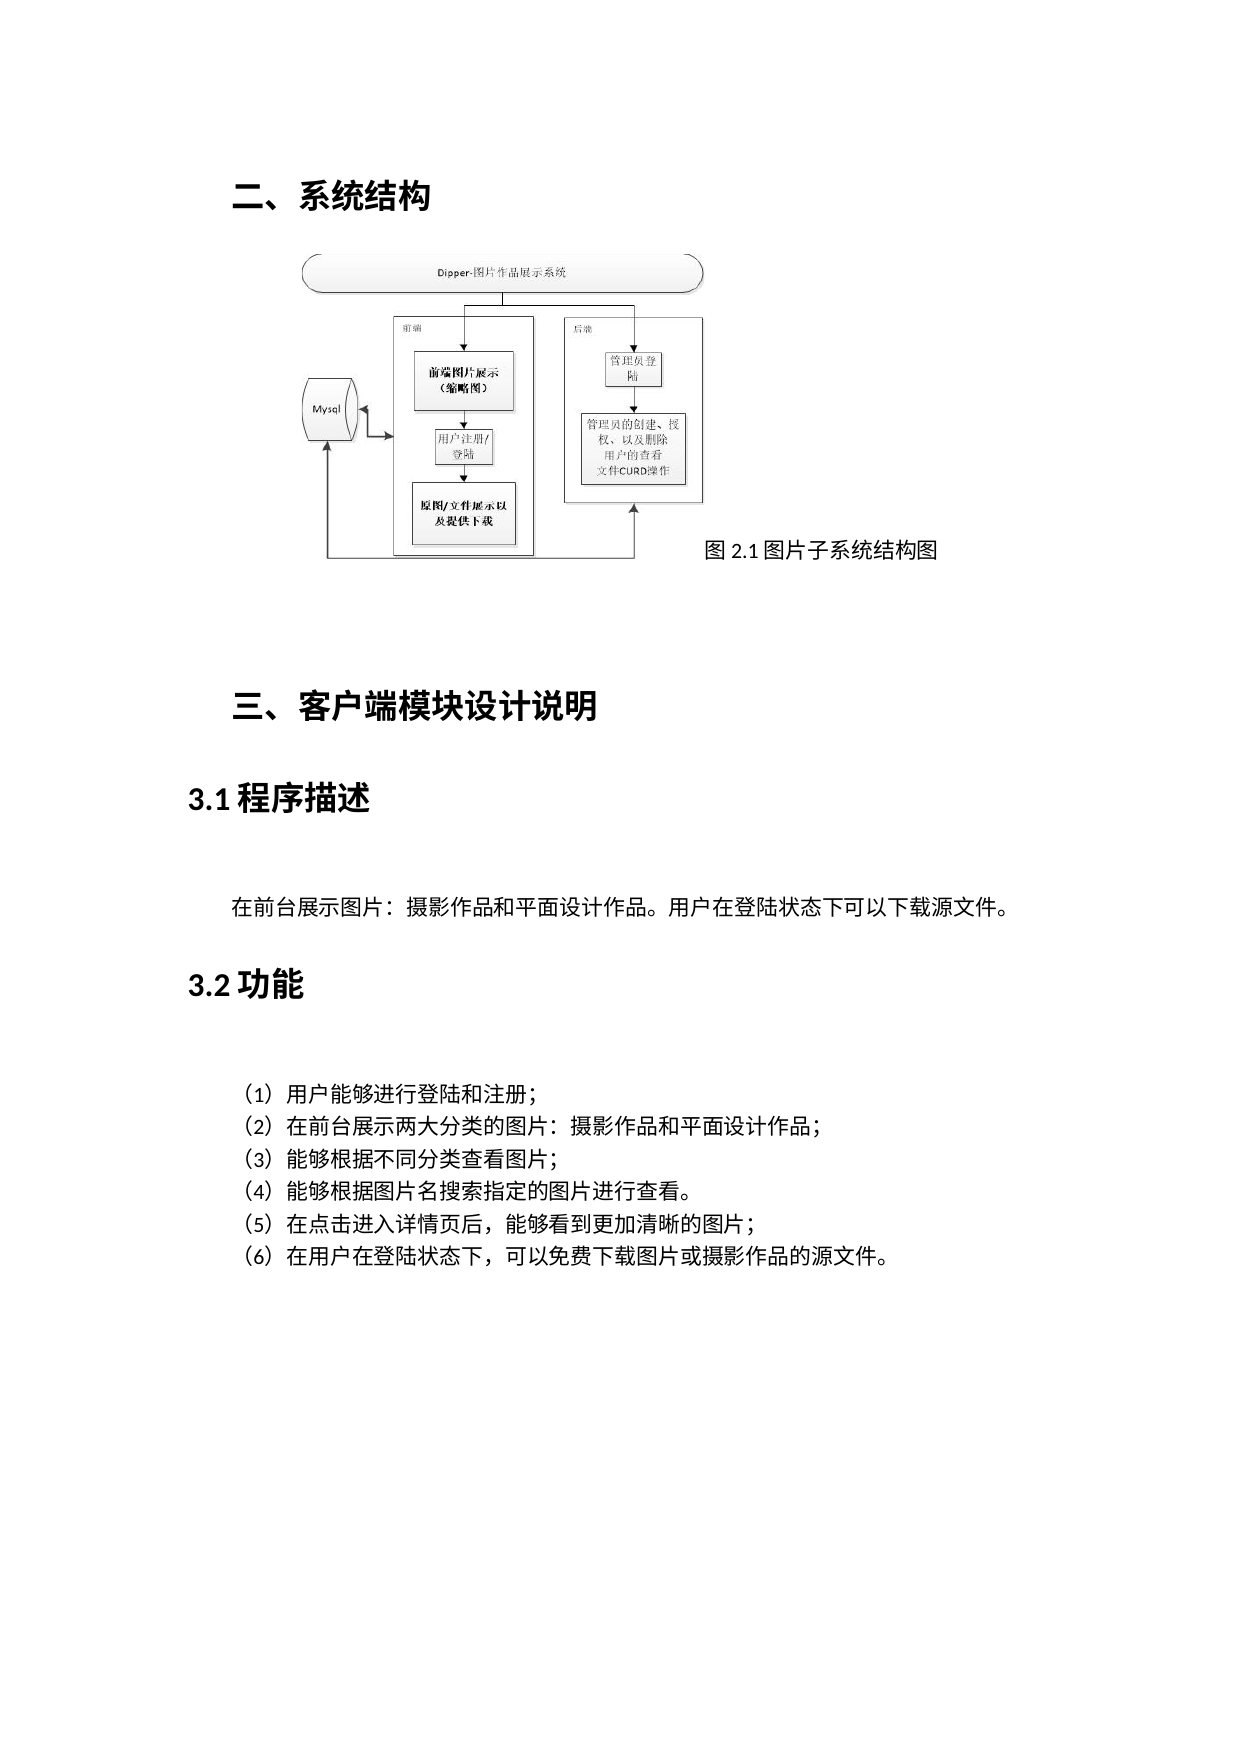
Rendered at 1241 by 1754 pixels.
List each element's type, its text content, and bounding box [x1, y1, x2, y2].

subtitle 客户端模块设计说明 [187, 671, 1053, 736]
list 能够根据图片名搜索指定的图片进行查看。 [187, 1174, 1053, 1206]
picture [301, 254, 705, 559]
list 在用户在登陆状态下，可以免费下载图片或摄影作品的源文件。 [187, 1239, 1053, 1271]
list 在前台展示两大分类的图片：摄影作品和平面设计作品； [187, 1109, 1053, 1141]
list 用户能够进行登陆和注册； [187, 1076, 1053, 1109]
text 在前台展示图片：摄影作品和平面设计作品。用户在登陆状态下可以下载源文件。 [187, 890, 1053, 922]
list 能够根据不同分类查看图片； [187, 1141, 1053, 1174]
list 在点击进入详情页后，能够看到更加清晰的图片； [187, 1206, 1053, 1239]
subtitle 系统结构 [187, 162, 1053, 227]
subtitle 3.1 程序描述 [187, 763, 1053, 828]
subtitle 3.2 功能 [187, 949, 1053, 1014]
